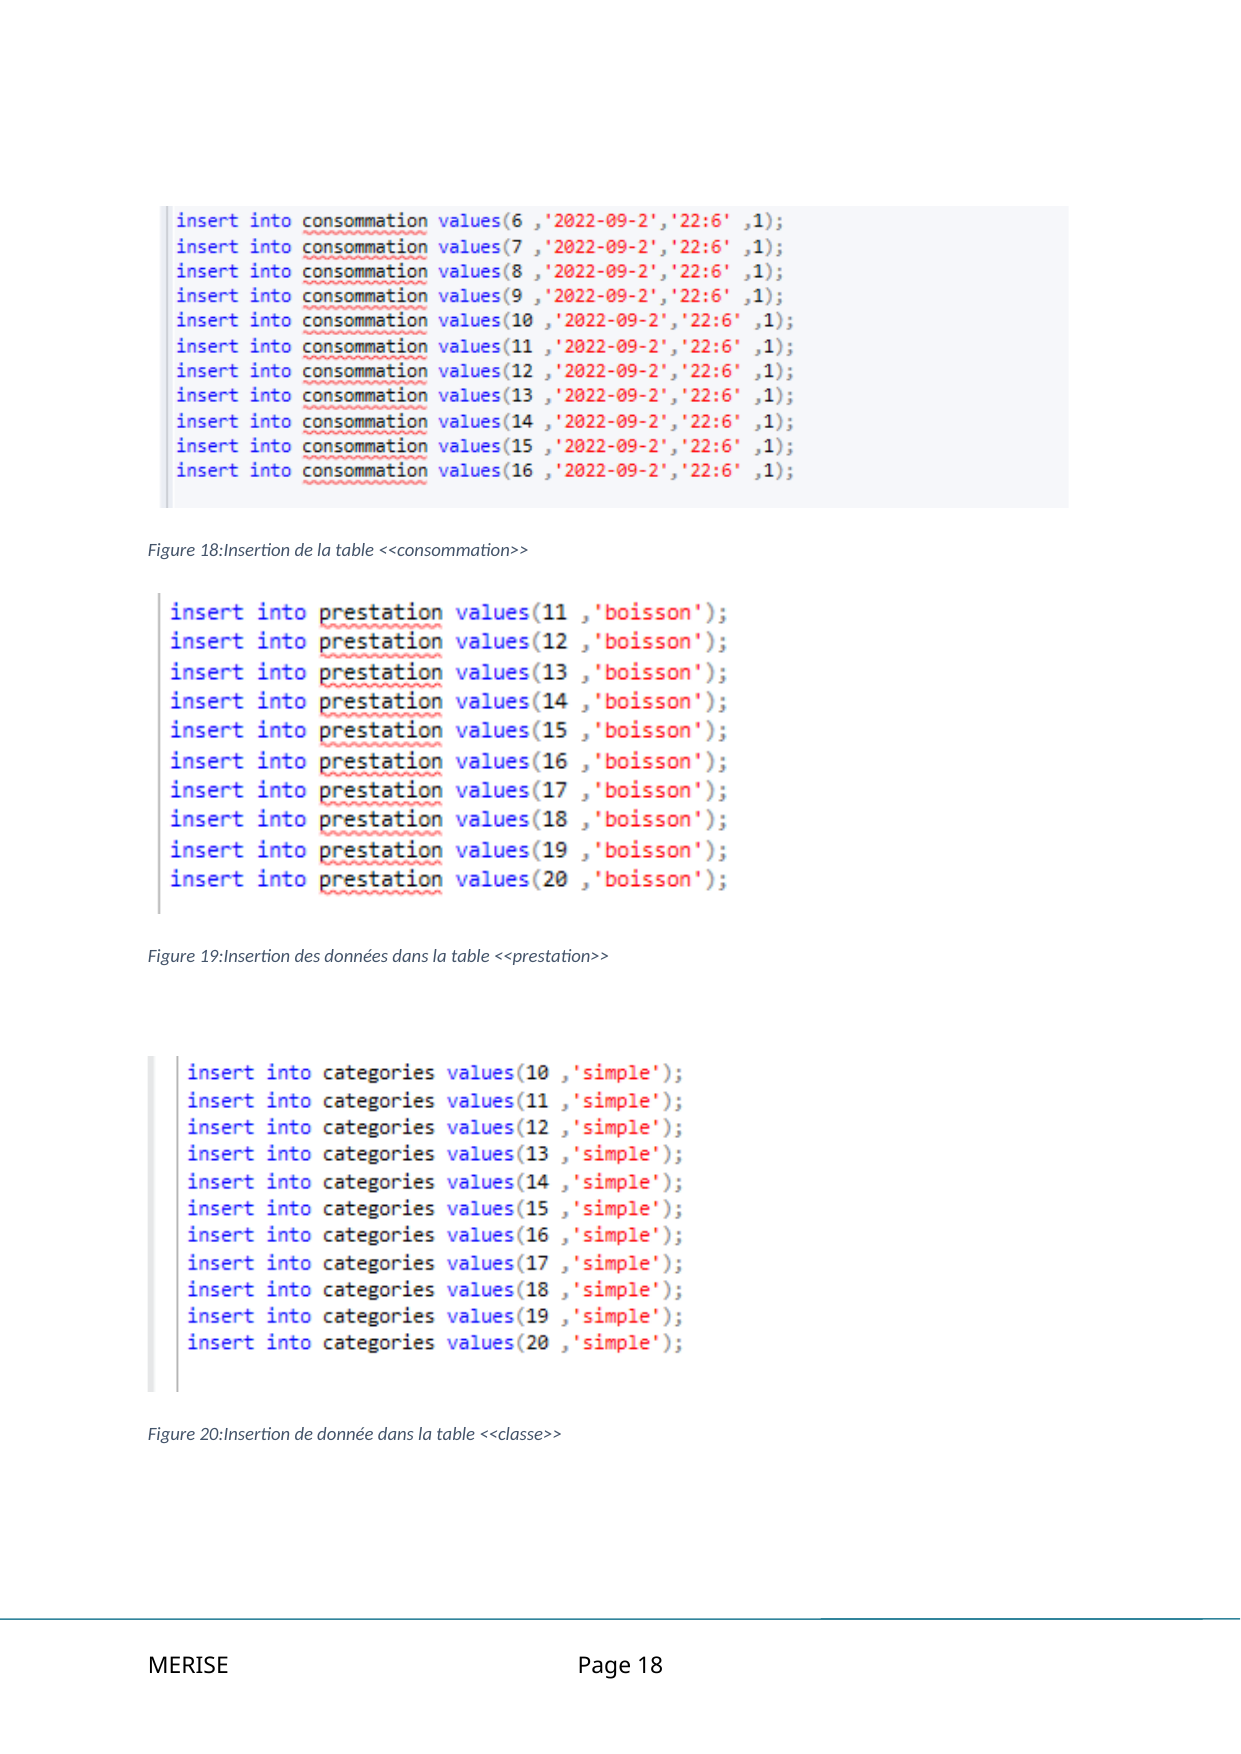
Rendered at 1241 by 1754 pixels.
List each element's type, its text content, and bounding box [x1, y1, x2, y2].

picture [147, 206, 1069, 508]
text Figure 20:Insertion de donnée dans la table <<classe>> [148, 1422, 1093, 1445]
picture [147, 593, 897, 914]
text Figure 19:Insertion des données dans la table <<prestation>> [148, 944, 1093, 967]
text Figure 18:Insertion de la table <<consommation>> [148, 538, 1093, 561]
picture [147, 1056, 901, 1392]
